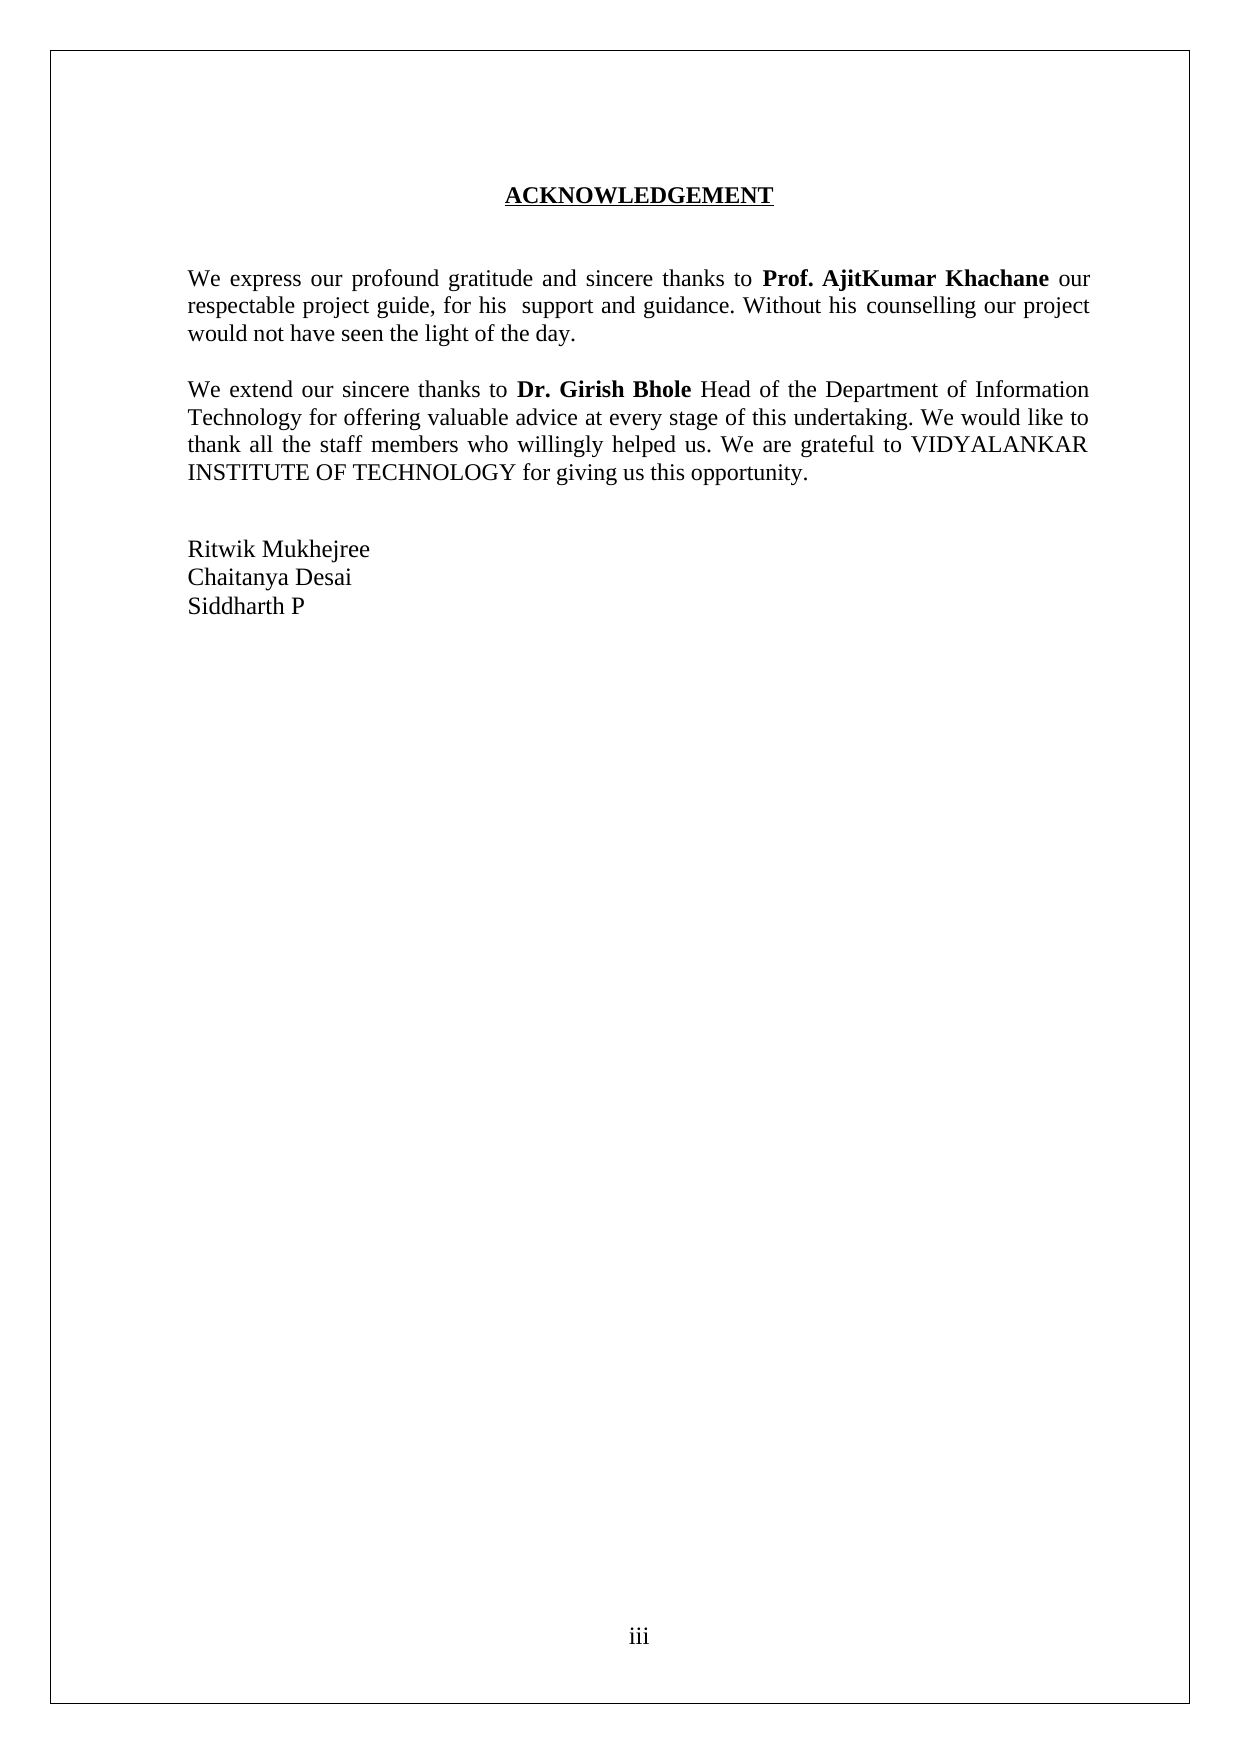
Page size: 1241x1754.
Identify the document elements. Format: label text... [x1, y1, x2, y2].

text ACKNOWLEDGEMENT [187, 181, 1090, 208]
text We extend our sincere thanks to Dr. Girish Bhole Head of the Department of Information Technology for offering valuable advice at every stage of this undertaking. We would like to thank all the staff members who willingly helped us. We are grateful to VIDYALANKAR INSTITUTE OF TECHNOLOGY for giving us this opportunity. [187, 375, 1090, 486]
text Siddharth P [187, 591, 1090, 620]
text We express our profound gratitude and sincere thanks to Prof. AjitKumar Khachane our respectable project guide, for his support and guidance. Without his counselling our project would not have seen the light of the day. [187, 263, 1090, 346]
text Chaitanya Desai [187, 562, 1090, 591]
text Ritwik Mukhejree [187, 534, 1090, 562]
